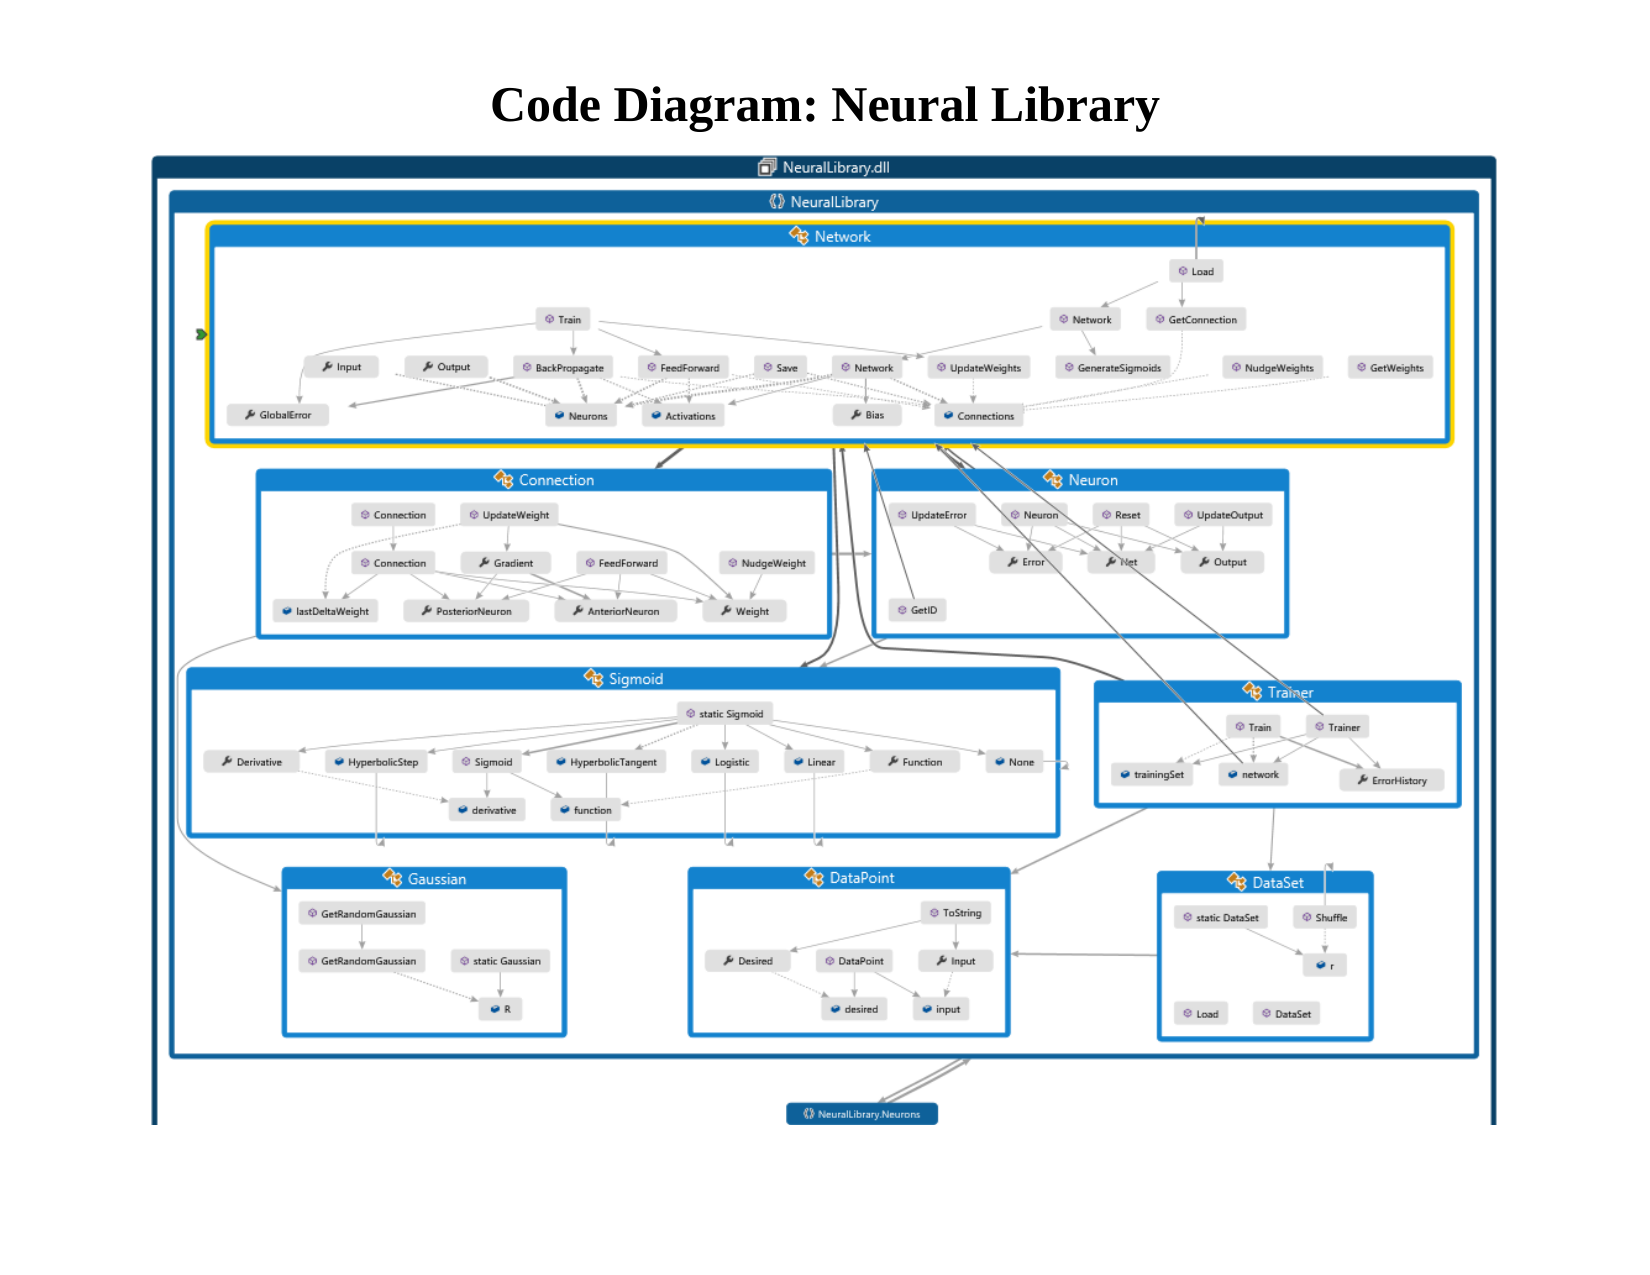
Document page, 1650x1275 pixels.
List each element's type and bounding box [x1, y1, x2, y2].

picture [150, 150, 1502, 1125]
